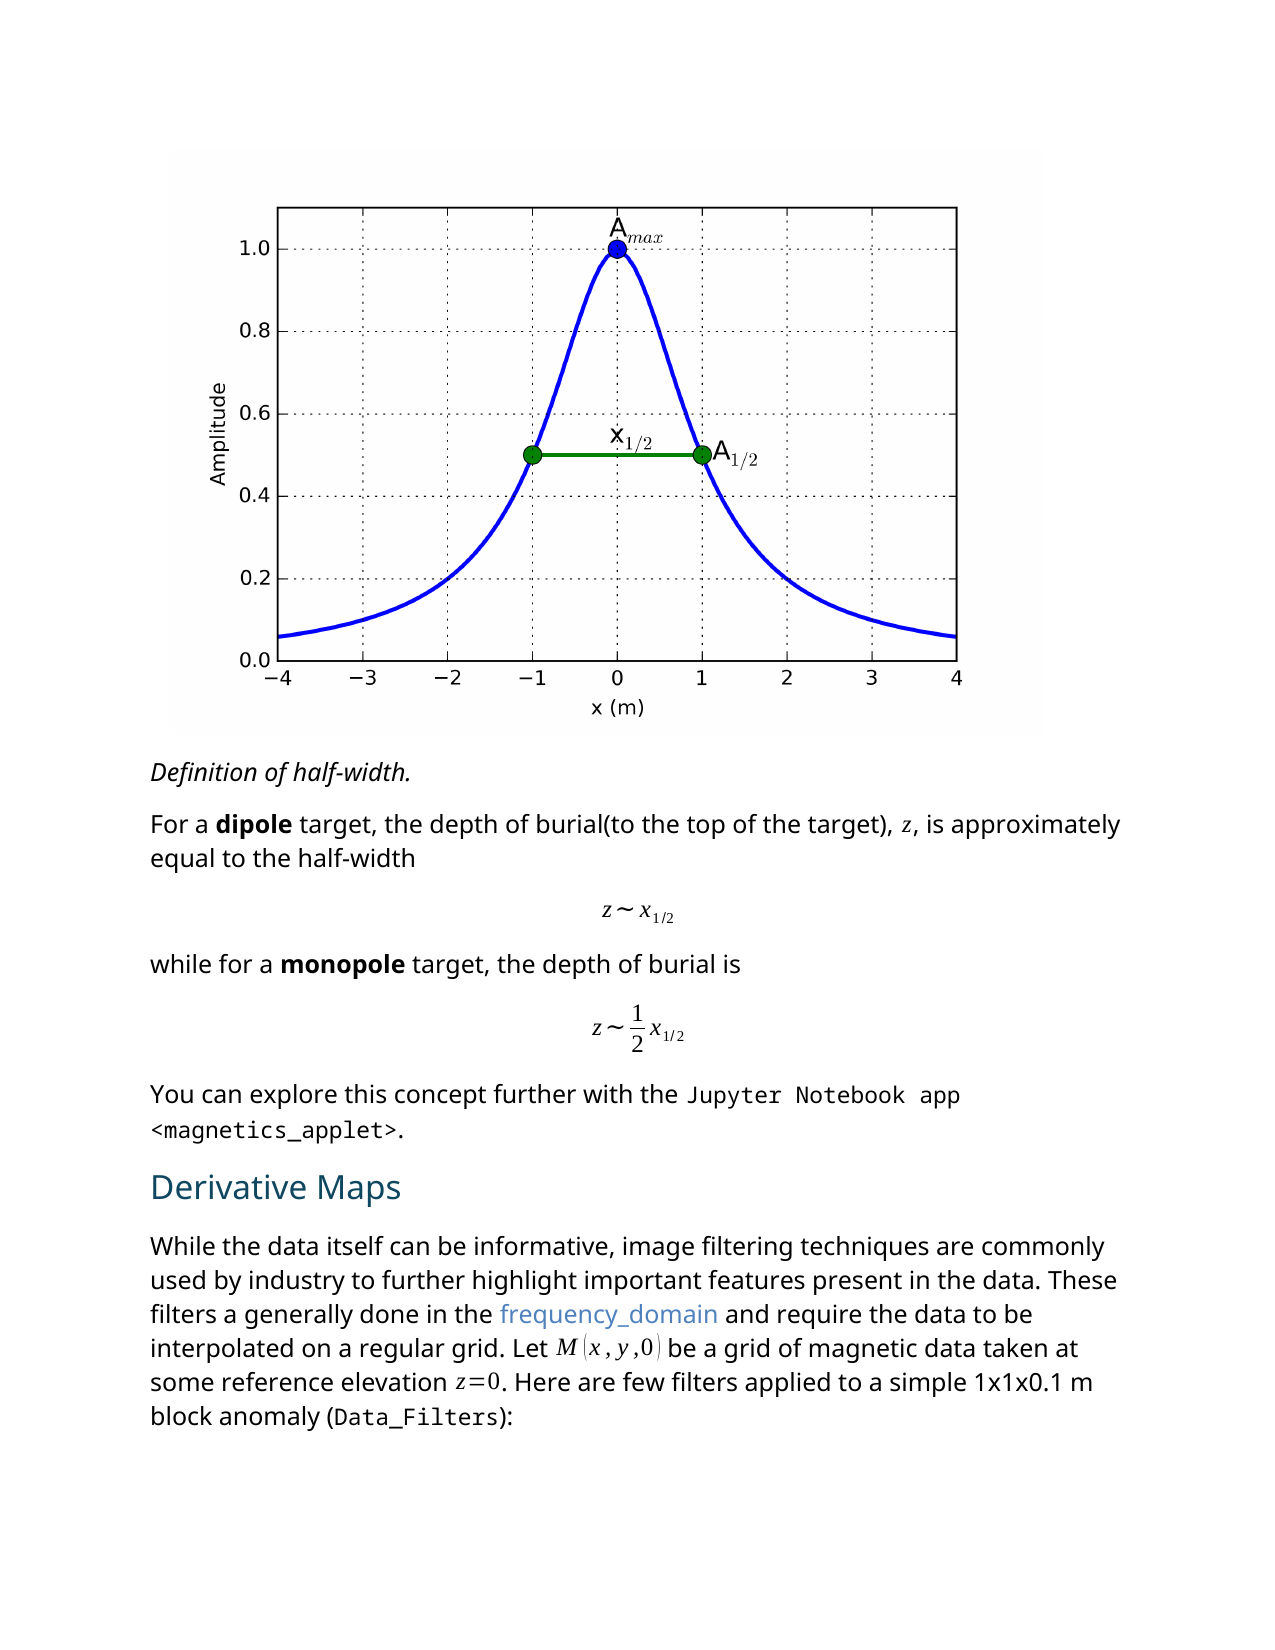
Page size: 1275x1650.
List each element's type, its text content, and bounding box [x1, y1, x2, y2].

text while for a monopole target, the depth of burial is [150, 947, 1125, 981]
subtitle Derivative Maps [150, 1164, 1125, 1209]
text For a dipole target, the depth of burial(to the top of the target), , is approximately equal to the half-width [150, 807, 1125, 875]
text Definition of half-width. [150, 754, 1125, 788]
text While the data itself can be informative, image filtering techniques are commonly used by industry to further highlight important features present in the data. These filters a generally done in the frequency_domain and require the data to be interpolated on a regular grid. Let be a grid of magnetic data taken at some reference elevation . Here are few filters applied to a simple 1x1x0.1 m block anomaly (Data_Filters): [150, 1228, 1125, 1433]
picture [168, 150, 1044, 734]
text You can explore this concept further with the Jupyter Notebook app <magnetics_applet>. [150, 1077, 1125, 1145]
